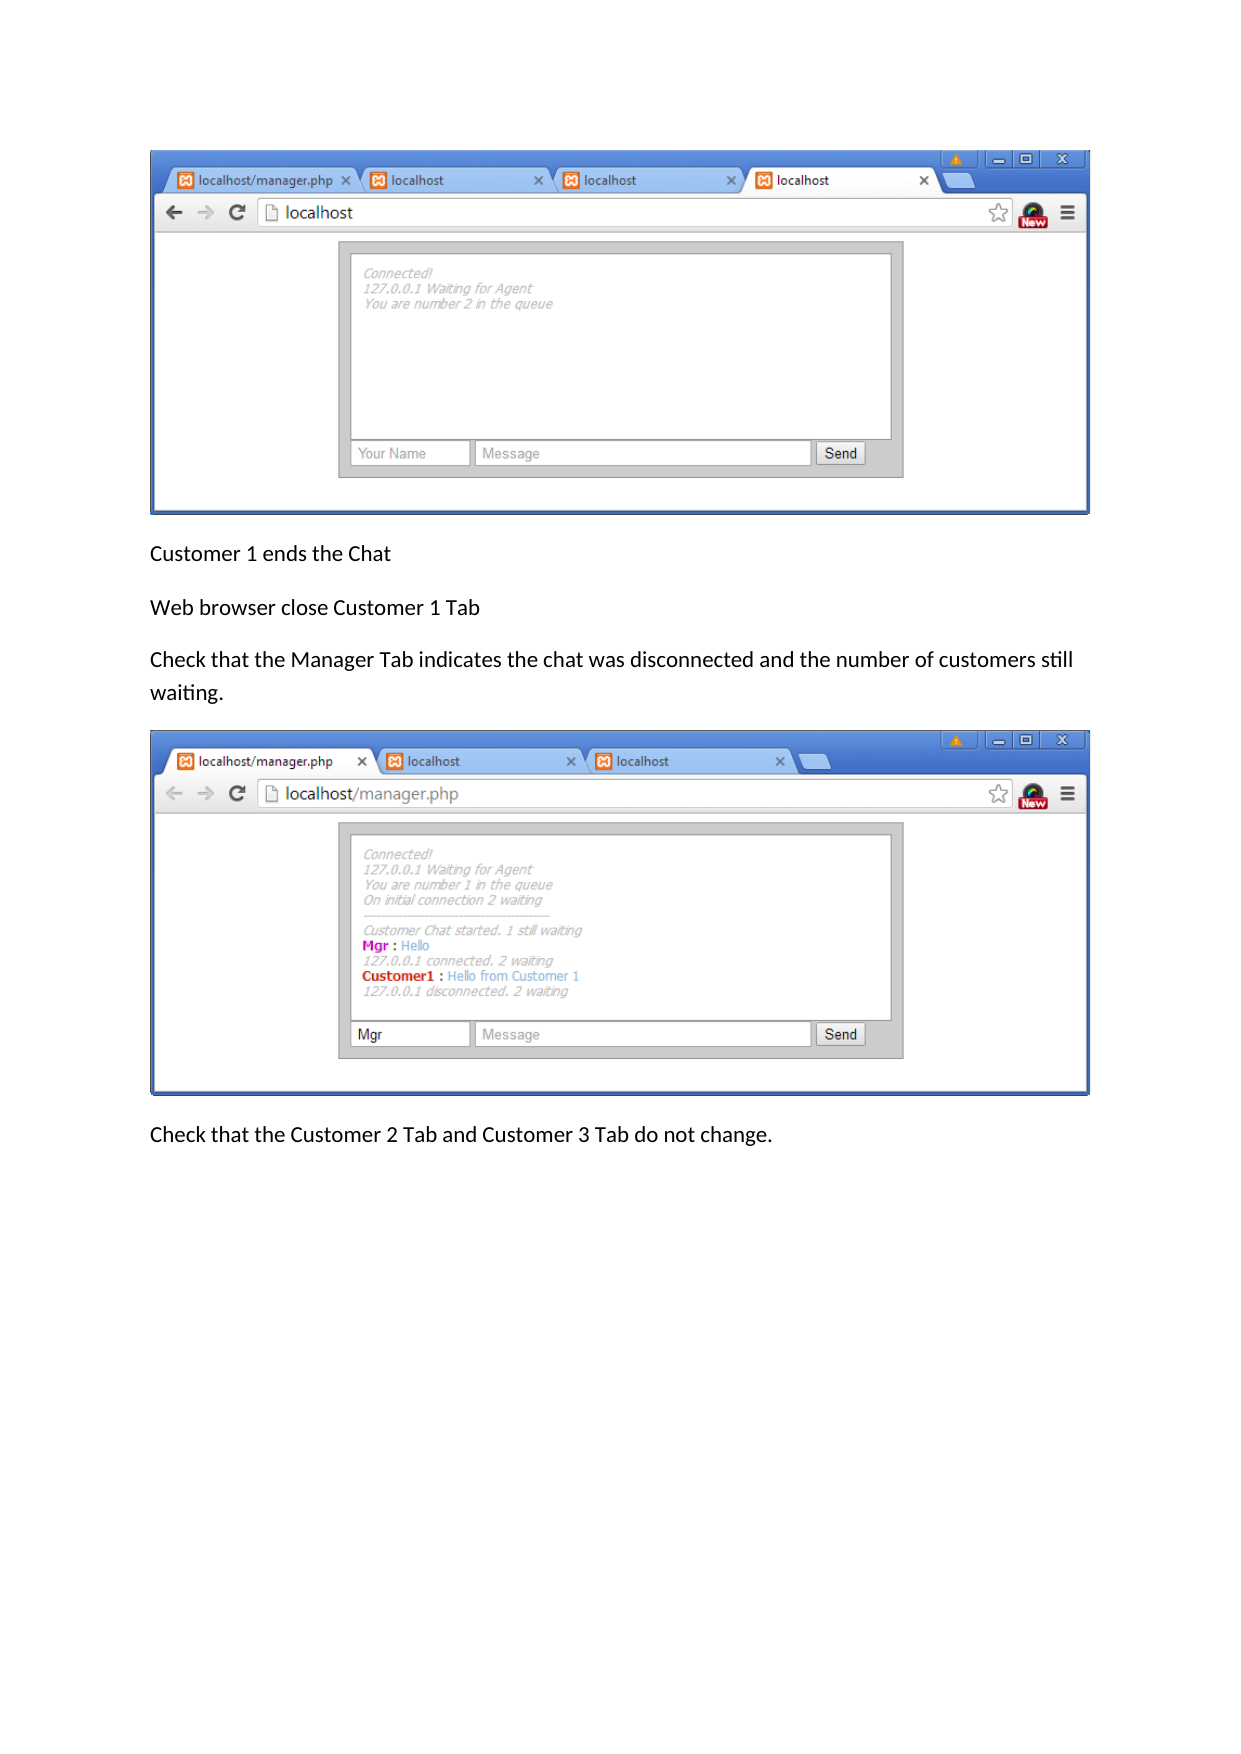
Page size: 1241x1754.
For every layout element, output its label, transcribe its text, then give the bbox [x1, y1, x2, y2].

text Check that the Manager Tab indicates the chat was disconnected and the number of customers still waiting. [150, 646, 1090, 706]
text Customer 1 ends the Chat [150, 539, 1090, 568]
text Check that the Customer 2 Tab and Customer 3 Tab do not change. [150, 1120, 1090, 1148]
picture [150, 150, 1091, 515]
text Web browser close Customer 1 Tab [150, 593, 1090, 621]
picture [150, 730, 1091, 1096]
